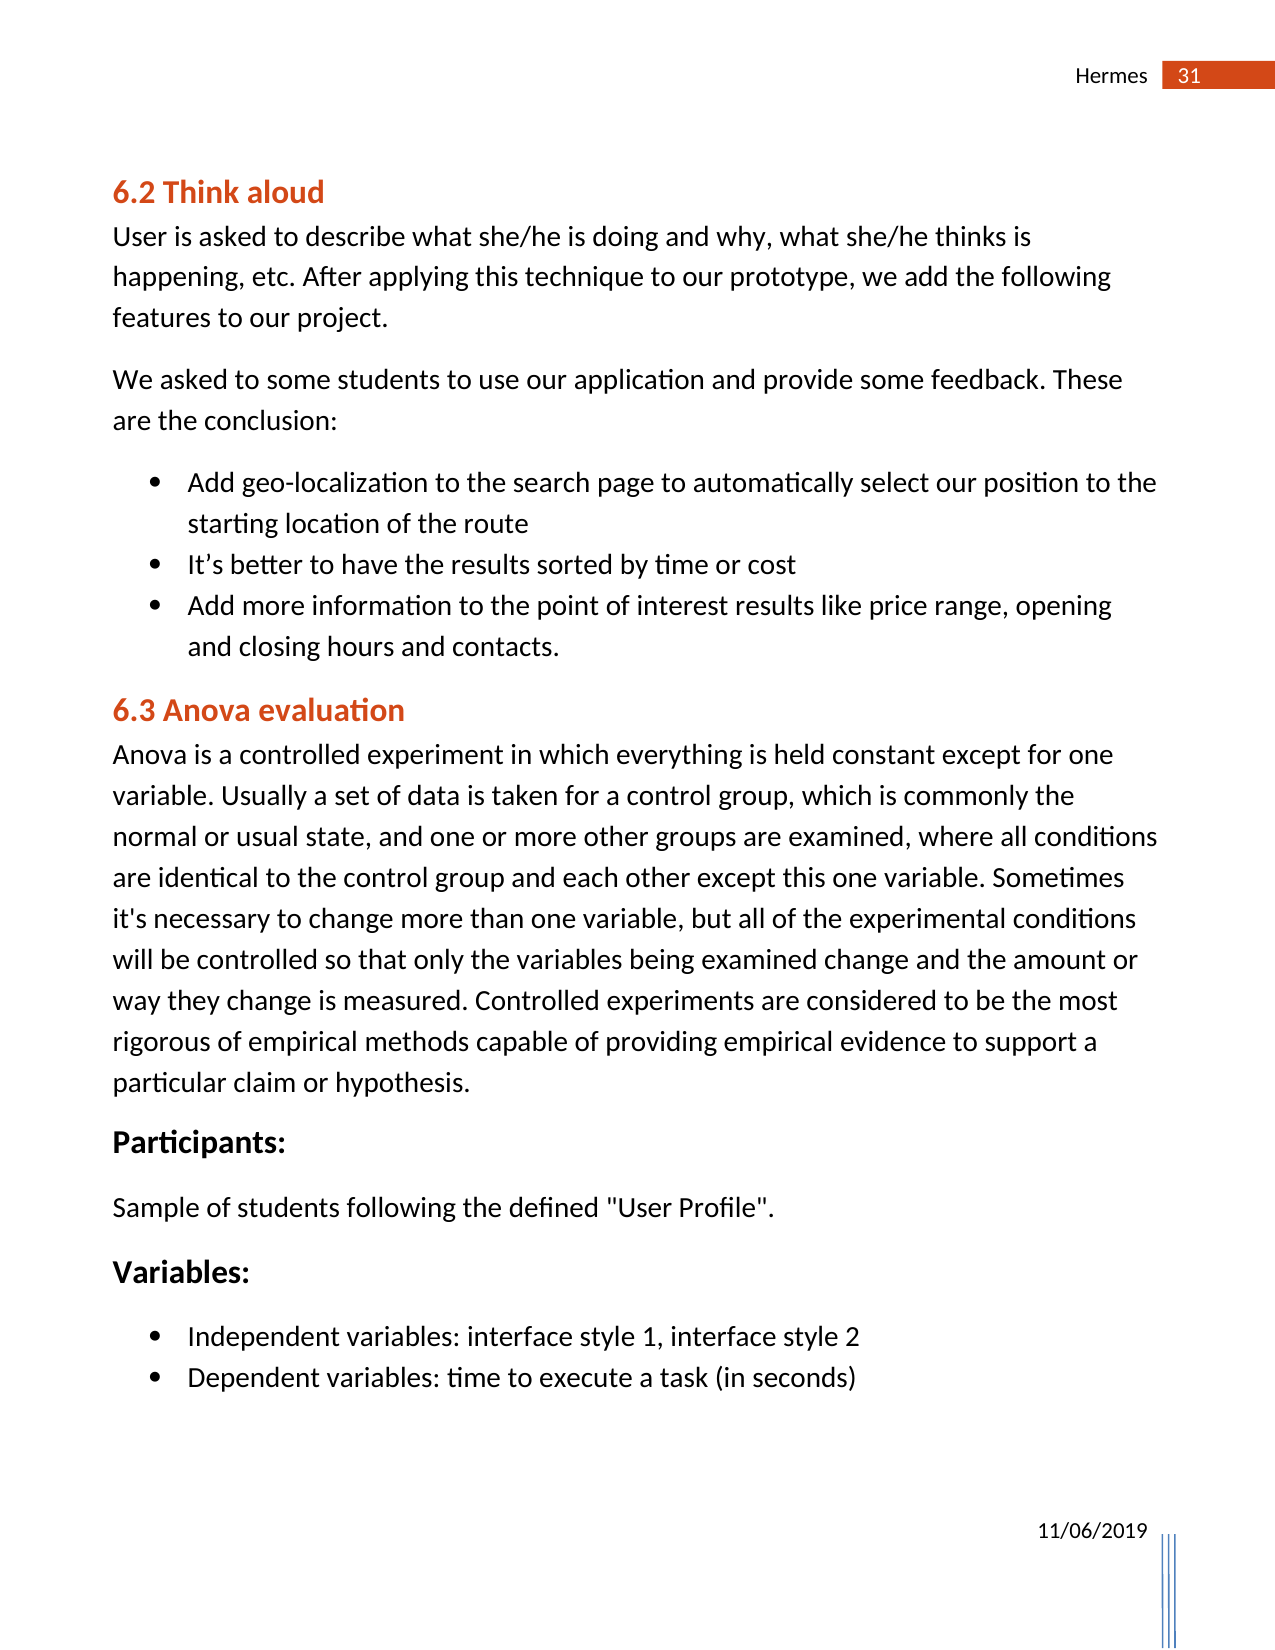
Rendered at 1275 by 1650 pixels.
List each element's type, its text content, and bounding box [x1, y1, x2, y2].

list Add geo-localization to the search page to automatically select our position to the starting location of the route [150, 464, 1162, 541]
text Sample of students following the defined "User Profile". [112, 1189, 1162, 1224]
list It’s better to have the results sorted by time or cost [150, 546, 1162, 581]
list Dependent variables: time to execute a task (in seconds) [150, 1359, 1162, 1395]
list Add more information to the point of interest results like price range, opening and closing hours and contacts. [150, 587, 1162, 663]
subtitle 6.3 Anova evaluation [112, 689, 1162, 730]
list Independent variables: interface style 1, interface style 2 [150, 1318, 1162, 1354]
text Participants: [112, 1121, 1162, 1162]
text Variables: [112, 1251, 1162, 1291]
text We asked to some students to use our application and provide some feedback. These are the conclusion: [112, 361, 1162, 438]
subtitle 6.2 Think aloud [112, 171, 1162, 212]
text Anova is a controlled experiment in which everything is held constant except for one variable. Usually a set of data is taken for a control group, which is commonly the normal or usual state, and one or more other groups are examined, where all conditions are identical to the control group and each other except this one variable. Sometimes it's necessary to change more than one variable, but all of the experimental conditions will be controlled so that only the variables being examined change and the amount or way they change is measured. Controlled experiments are considered to be the most rigorous of empirical methods capable of providing empirical evidence to support a particular claim or hypothesis. [112, 736, 1162, 1099]
text User is asked to describe what she/he is doing and why, what she/he thinks is happening, etc. After applying this technique to our prototype, we add the following features to our project. [112, 218, 1162, 335]
